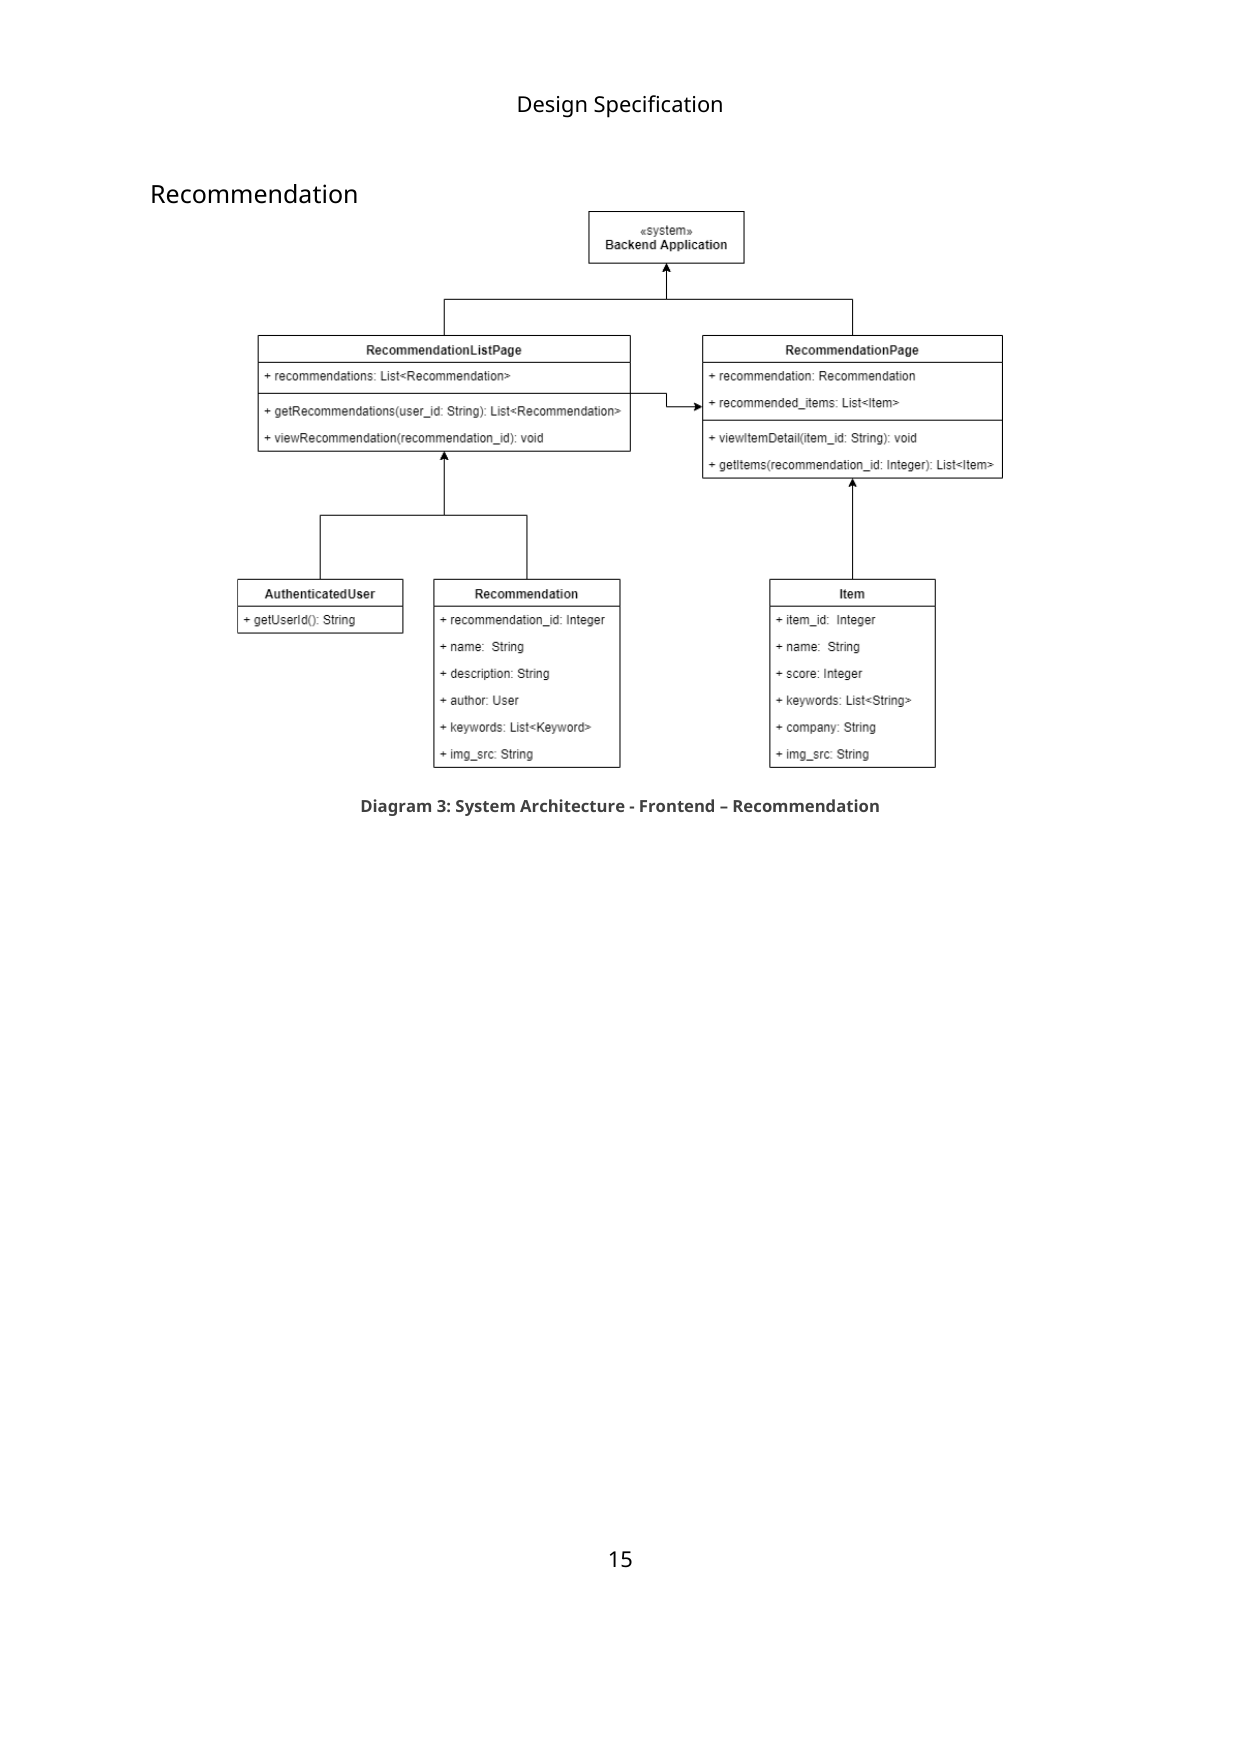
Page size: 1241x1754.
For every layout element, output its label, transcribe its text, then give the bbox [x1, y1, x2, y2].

picture [237, 211, 1003, 771]
subtitle Recommendation [150, 177, 1090, 211]
text Diagram 3: System Architecture - Frontend – Recommendation [150, 795, 1090, 818]
